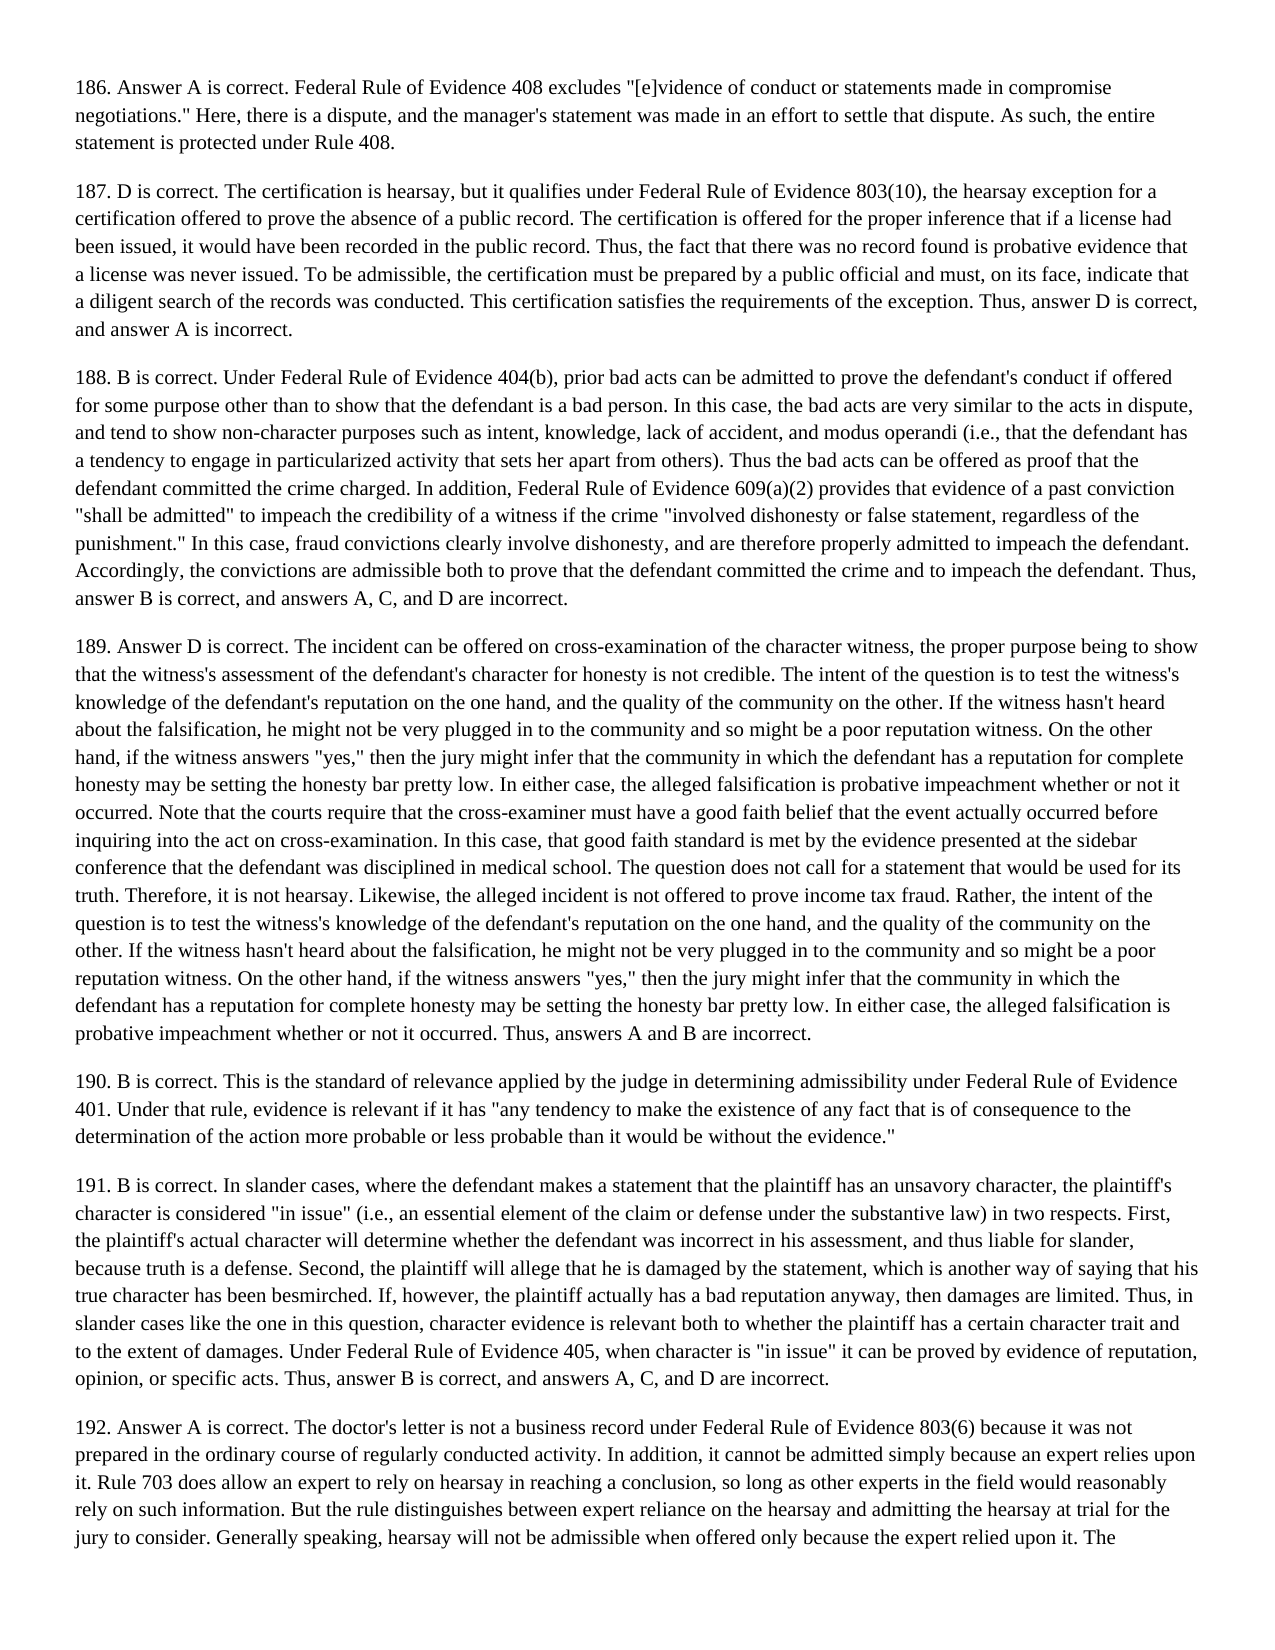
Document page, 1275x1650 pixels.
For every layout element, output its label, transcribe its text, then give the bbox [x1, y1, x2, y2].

text 187. D is correct. The certification is hearsay, but it qualifies under Federal Rule of Evidence 803(10), the hearsay exception for a certification offered to prove the absence of a public record. The certification is offered for the proper inference that if a license had been issued, it would have been recorded in the public record. Thus, the fact that there was no record found is probative evidence that a license was never issued. To be admissible, the certification must be prepared by a public official and must, on its face, indicate that a diligent search of the records was conducted. This certification satisfies the requirements of the exception. Thus, answer D is correct, and answer A is incorrect. [75, 179, 1200, 341]
text 191. B is correct. In slander cases, where the defendant makes a statement that the plaintiff has an unsavory character, the plaintiff's character is considered "in issue" (i.e., an essential element of the claim or defense under the substantive law) in two respects. First, the plaintiff's actual character will determine whether the defendant was incorrect in his assessment, and thus liable for slander, because truth is a defense. Second, the plaintiff will allege that he is damaged by the statement, which is another way of saying that his true character has been besmirched. If, however, the plaintiff actually has a bad reputation anyway, then damages are limited. Thus, in slander cases like the one in this question, character evidence is relevant both to whether the plaintiff has a certain character trait and to the extent of damages. Under Federal Rule of Evidence 405, when character is "in issue" it can be proved by evidence of reputation, opinion, or specific acts. Thus, answer B is correct, and answers A, C, and D are incorrect. [75, 1173, 1200, 1390]
text 188. B is correct. Under Federal Rule of Evidence 404(b), prior bad acts can be admitted to prove the defendant's conduct if offered for some purpose other than to show that the defendant is a bad person. In this case, the bad acts are very similar to the acts in dispute, and tend to show non-character purposes such as intent, knowledge, lack of accident, and modus operandi (i.e., that the defendant has a tendency to engage in particularized activity that sets her apart from others). Thus the bad acts can be offered as proof that the defendant committed the crime charged. In addition, Federal Rule of Evidence 609(a)(2) provides that evidence of a past conviction "shall be admitted" to impeach the credibility of a witness if the crime "involved dishonesty or false statement, regardless of the punishment." In this case, fraud convictions clearly involve dishonesty, and are therefore properly admitted to impeach the defendant. Accordingly, the convictions are admissible both to prove that the defendant committed the crime and to impeach the defendant. Thus, answer B is correct, and answers A, C, and D are incorrect. [75, 365, 1200, 610]
text 190. B is correct. This is the standard of relevance applied by the judge in determining admissibility under Federal Rule of Evidence 401. Under that rule, evidence is relevant if it has "any tendency to make the existence of any fact that is of consequence to the determination of the action more probable or less probable than it would be without the evidence." [75, 1069, 1200, 1148]
text 189. Answer D is correct. The incident can be offered on cross-examination of the character witness, the proper purpose being to show that the witness's assessment of the defendant's character for honesty is not credible. The intent of the question is to test the witness's knowledge of the defendant's reputation on the one hand, and the quality of the community on the other. If the witness hasn't heard about the falsification, he might not be very plugged in to the community and so might be a poor reputation witness. On the other hand, if the witness answers "yes," then the jury might infer that the community in which the defendant has a reputation for complete honesty may be setting the honesty bar pretty low. In either case, the alleged falsification is probative impeachment whether or not it occurred. Note that the courts require that the cross-examiner must have a good faith belief that the event actually occurred before inquiring into the act on cross-examination. In this case, that good faith standard is met by the evidence presented at the sidebar conference that the defendant was disciplined in medical school. The question does not call for a statement that would be used for its truth. Therefore, it is not hearsay. Likewise, the alleged incident is not offered to prove income tax fraud. Rather, the intent of the question is to test the witness's knowledge of the defendant's reputation on the one hand, and the quality of the community on the other. If the witness hasn't heard about the falsification, he might not be very plugged in to the community and so might be a poor reputation witness. On the other hand, if the witness answers "yes," then the jury might infer that the community in which the defendant has a reputation for complete honesty may be setting the honesty bar pretty low. In either case, the alleged falsification is probative impeachment whether or not it occurred. Thus, answers A and B are incorrect. [75, 634, 1200, 1045]
text 186. Answer A is correct. Federal Rule of Evidence 408 excludes "[e]vidence of conduct or statements made in compromise negotiations." Here, there is a dispute, and the manager's statement was made in an effort to settle that dispute. As such, the entire statement is protected under Rule 408. [75, 75, 1200, 154]
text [75, 1414, 1200, 1549]
